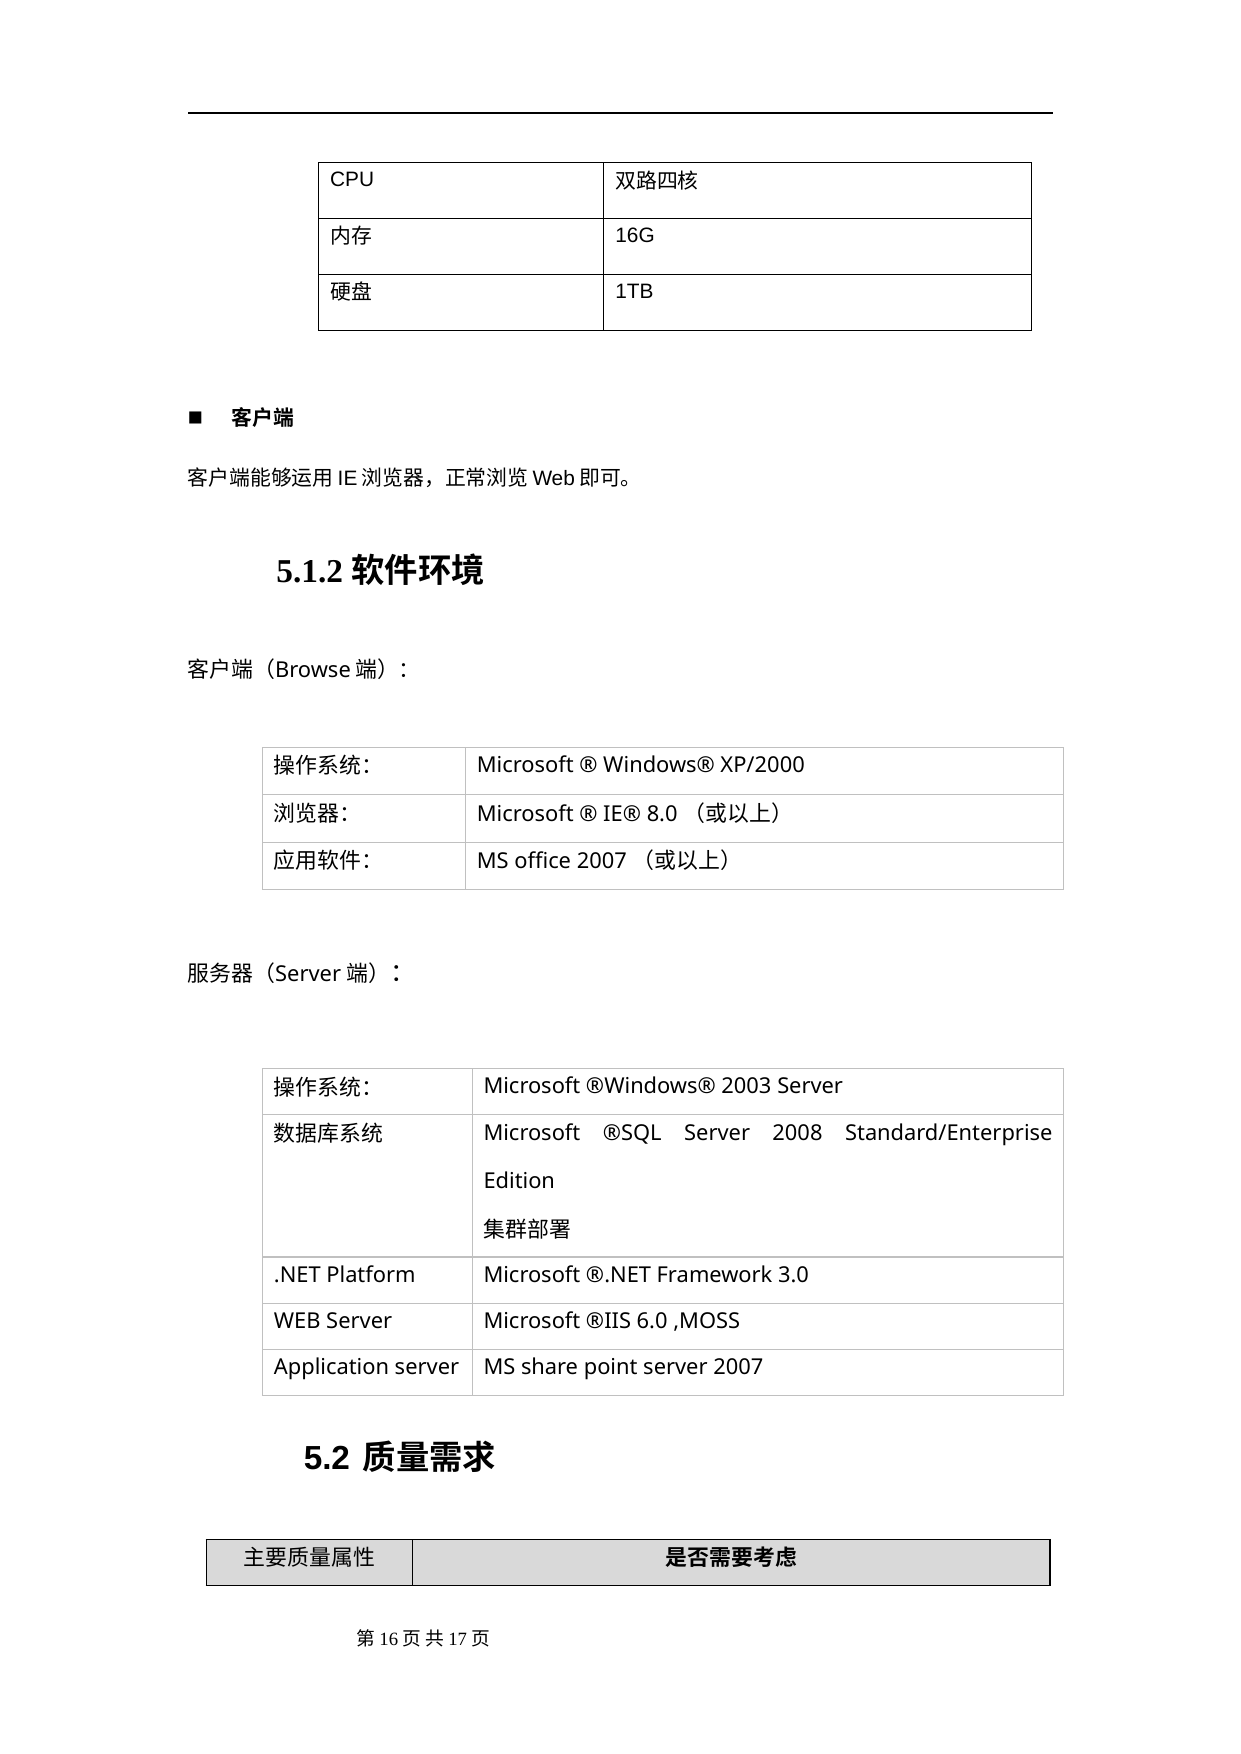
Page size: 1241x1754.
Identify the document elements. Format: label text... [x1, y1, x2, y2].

table_header 操作系统： [263, 1069, 472, 1114]
table_cell 浏览器： [263, 795, 465, 842]
table_cell Microsoft ®SQL Server 2008 Standard/Enterprise Edition 集群部署 [473, 1115, 1063, 1256]
table_cell Microsoft ® IE® 8.0 （或以上） [466, 795, 1063, 842]
table_cell Microsoft ®IIS 6.0 ,MOSS [473, 1304, 1063, 1348]
table_header Microsoft ®Windows® 2003 Server [473, 1069, 1063, 1114]
table_cell MS share point server 2007 [473, 1350, 1063, 1394]
table_header 主要质量属性 [207, 1540, 412, 1585]
table_header Microsoft ® Windows® XP/2000 [466, 748, 1063, 794]
table_cell 内存 [319, 219, 603, 274]
table_cell Application server [263, 1350, 472, 1394]
table_cell CPU [319, 163, 603, 218]
table_cell 1TB [604, 275, 1031, 330]
table_cell 硬盘 [319, 275, 603, 330]
table_cell 应用软件： [263, 843, 465, 889]
text 客户端能够运用IE浏览器，正常浏览Web即可。 [187, 460, 1053, 493]
subtitle 质量需求 [303, 1423, 1053, 1488]
text 客户端（Browse端）： [187, 651, 1053, 684]
table_cell MS office 2007 （或以上） [466, 843, 1063, 889]
table_cell Microsoft ®.NET Framework 3.0 [473, 1258, 1063, 1302]
text 客户端 [187, 400, 1053, 433]
table_cell WEB Server [263, 1304, 472, 1348]
text 服务器（Server 端）： [187, 938, 1053, 1003]
table_cell 16G [604, 219, 1031, 274]
subtitle 软件环境 [276, 535, 1053, 600]
table_header 是否需要考虑 [413, 1540, 1049, 1585]
table_cell 数据库系统 [263, 1115, 472, 1256]
table_cell 双路四核 [604, 163, 1031, 218]
table_cell .NET Platform [263, 1258, 472, 1302]
table_header 操作系统： [263, 748, 465, 794]
